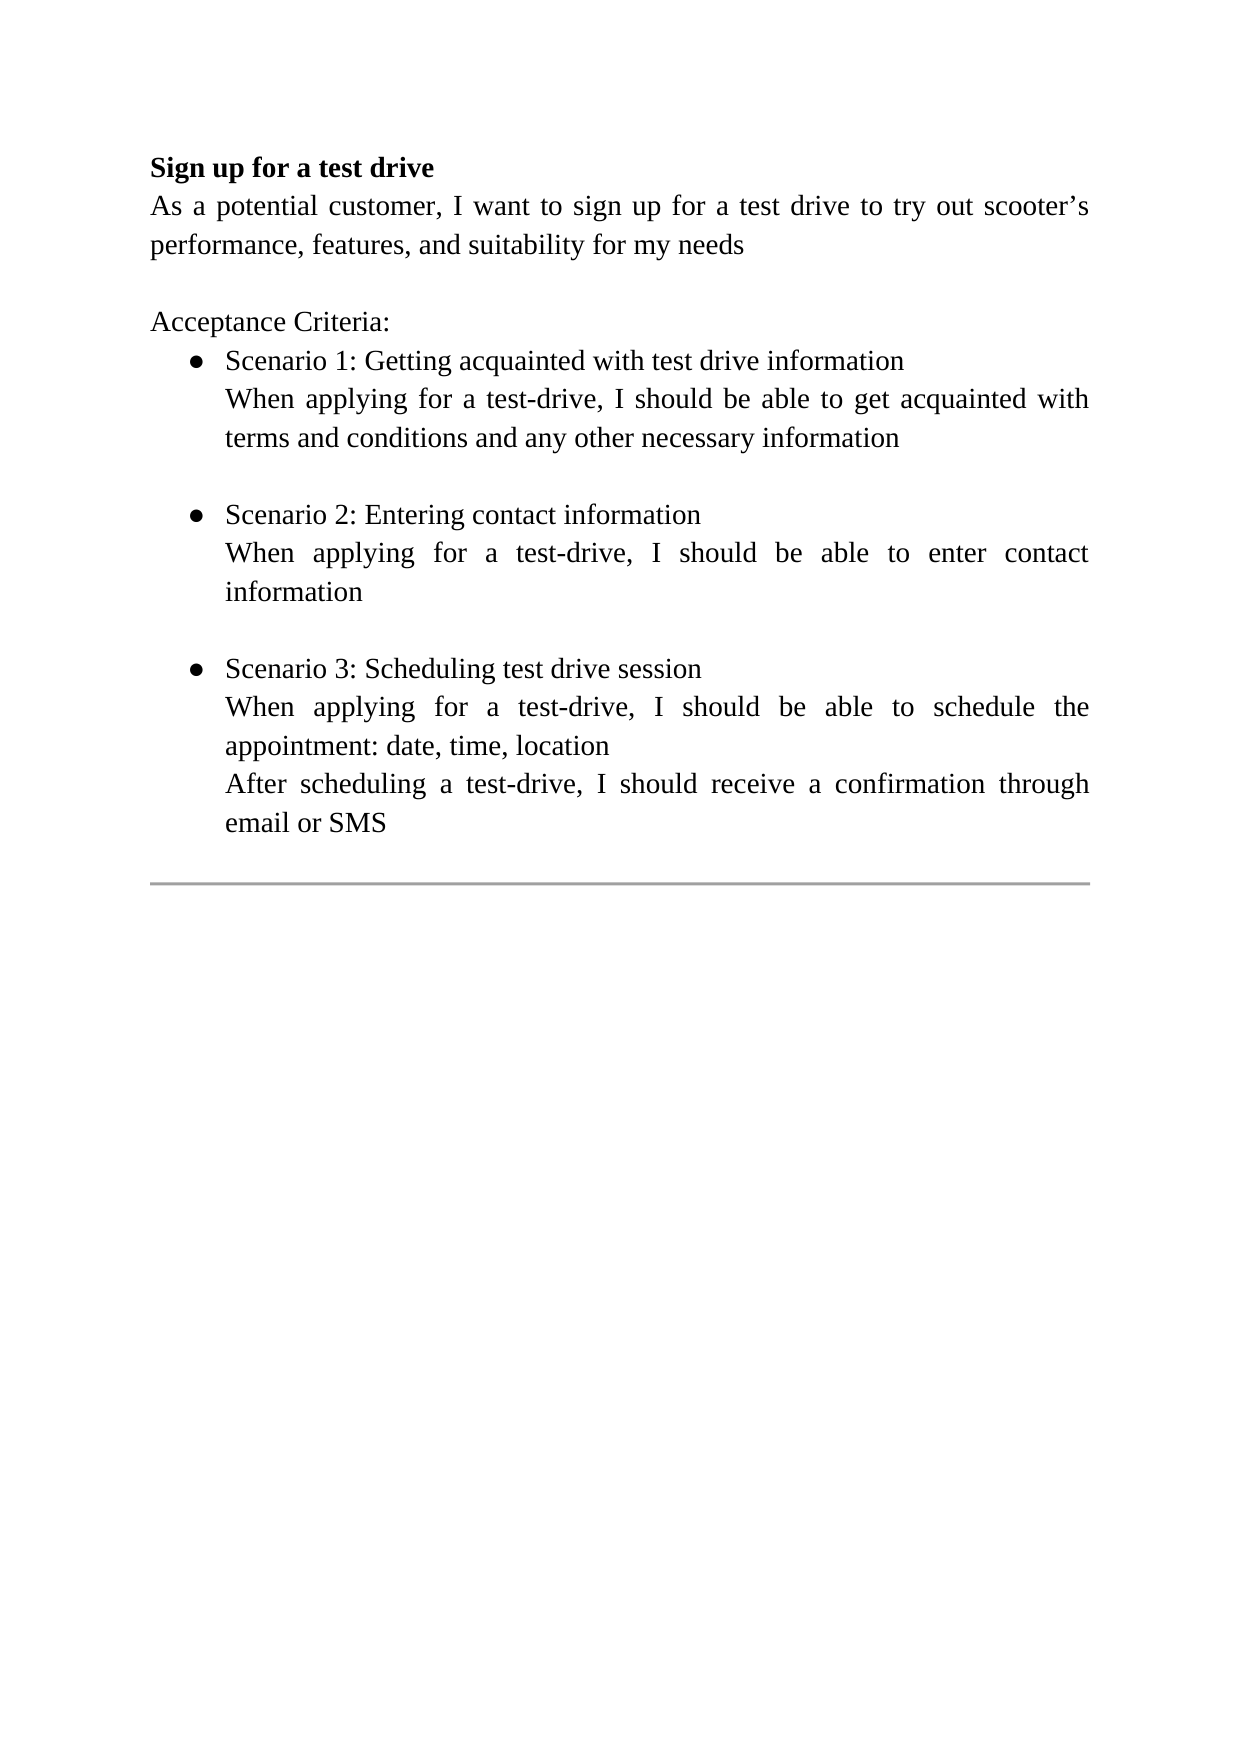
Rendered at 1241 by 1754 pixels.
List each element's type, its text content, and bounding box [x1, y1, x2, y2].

text When applying for a test-drive, I should be able to schedule the appointment: date, time, location [225, 689, 1090, 762]
list Scenario 1: Getting acquainted with test drive information [187, 343, 1090, 376]
text Sign up for a test drive [150, 150, 1090, 183]
text Acceptance Criteria: [150, 304, 1090, 338]
text As a potential customer, I want to sign up for a test drive to try out scooter’s performance, features, and suitability for my needs [150, 188, 1090, 261]
list Scenario 2: Entering contact information [187, 497, 1090, 530]
text When applying for a test-drive, I should be able to enter contact information [225, 535, 1090, 607]
text When applying for a test-drive, I should be able to get acquainted with terms and conditions and any other necessary information [225, 381, 1090, 453]
text After scheduling a test-drive, I should receive a confirmation through email or SMS [225, 767, 1090, 839]
list Scenario 3: Scheduling test drive session [187, 651, 1090, 684]
